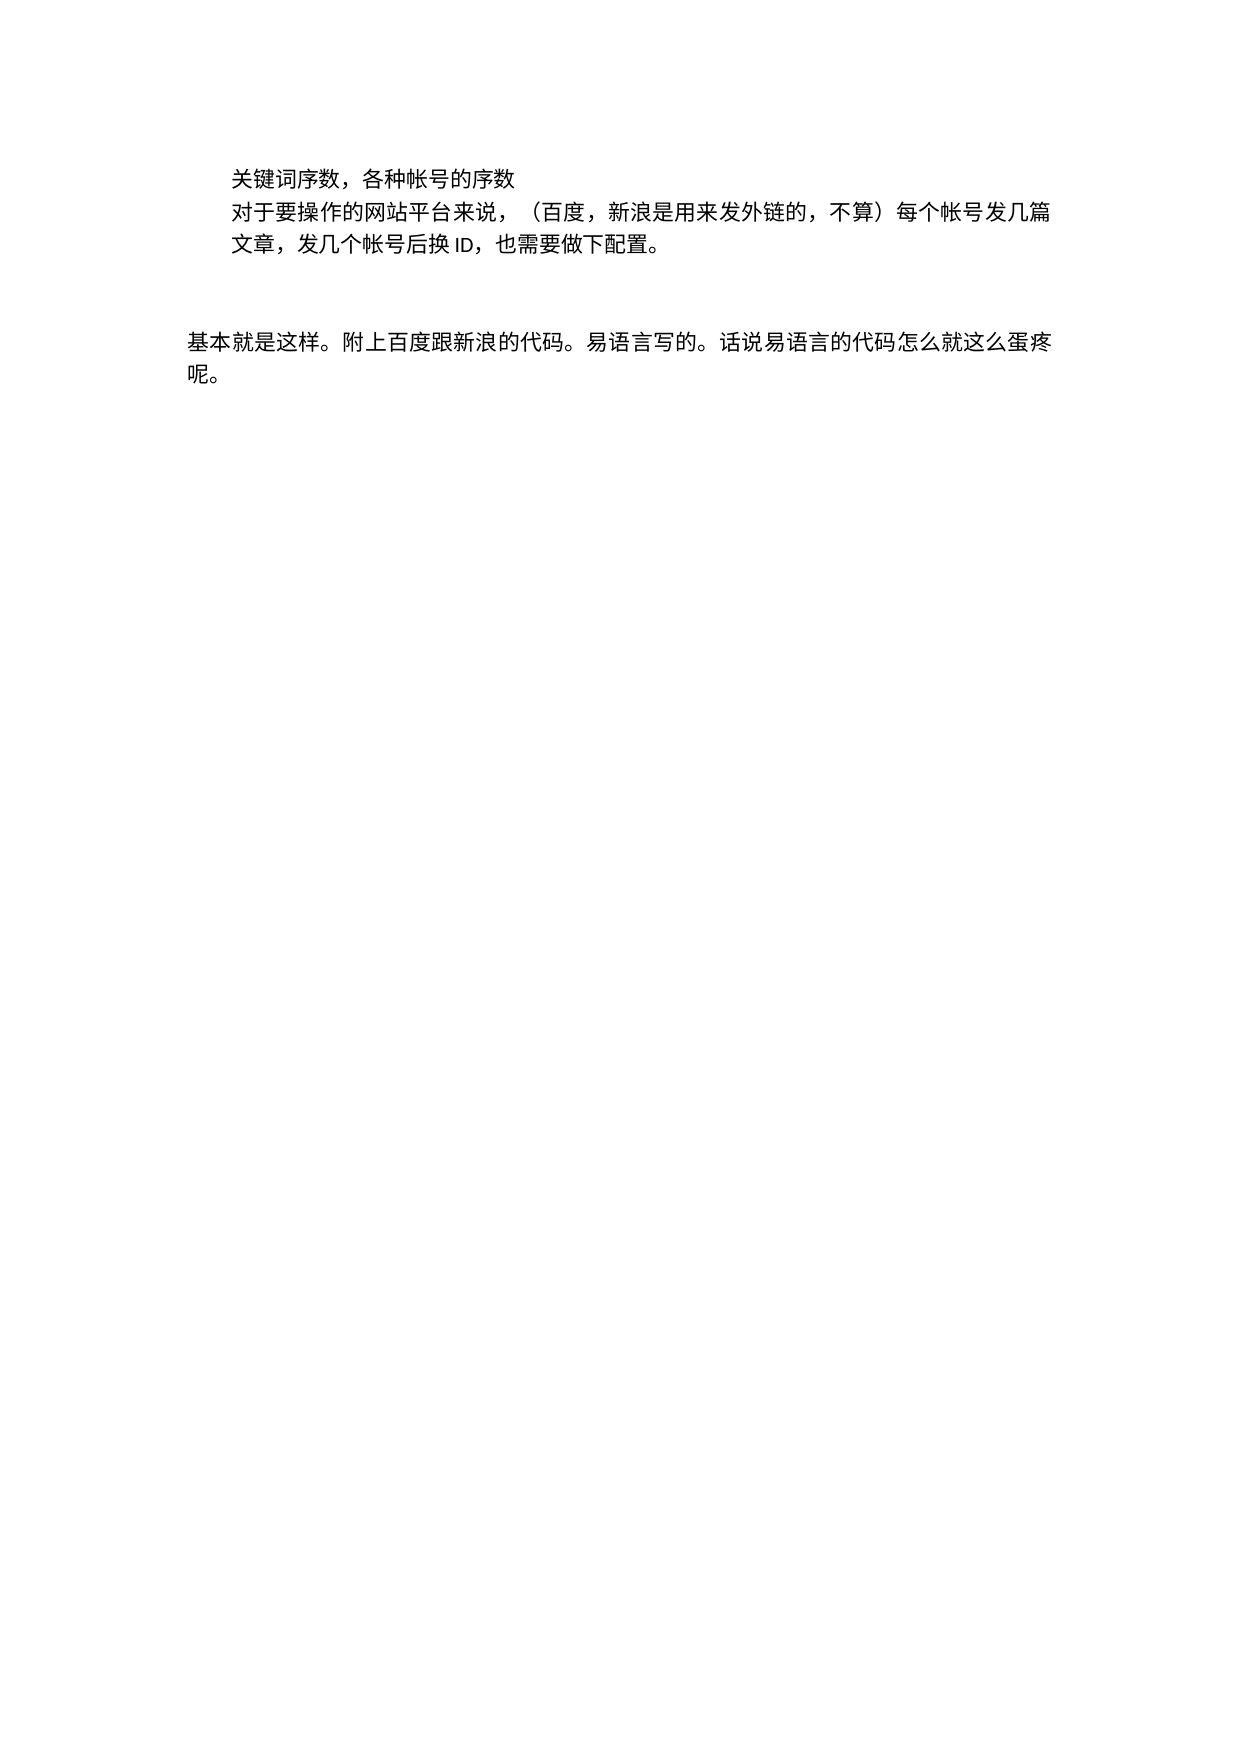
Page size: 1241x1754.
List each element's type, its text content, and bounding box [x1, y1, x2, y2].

list 关键词序数，各种帐号的序数 [231, 162, 1053, 194]
list 对于要操作的网站平台来说，（百度，新浪是用来发外链的，不算）每个帐号发几篇文章，发几个帐号后换ID，也需要做下配置。 [231, 194, 1053, 259]
text 基本就是这样。附上百度跟新浪的代码。易语言写的。话说易语言的代码怎么就这么蛋疼呢。 [187, 324, 1053, 389]
